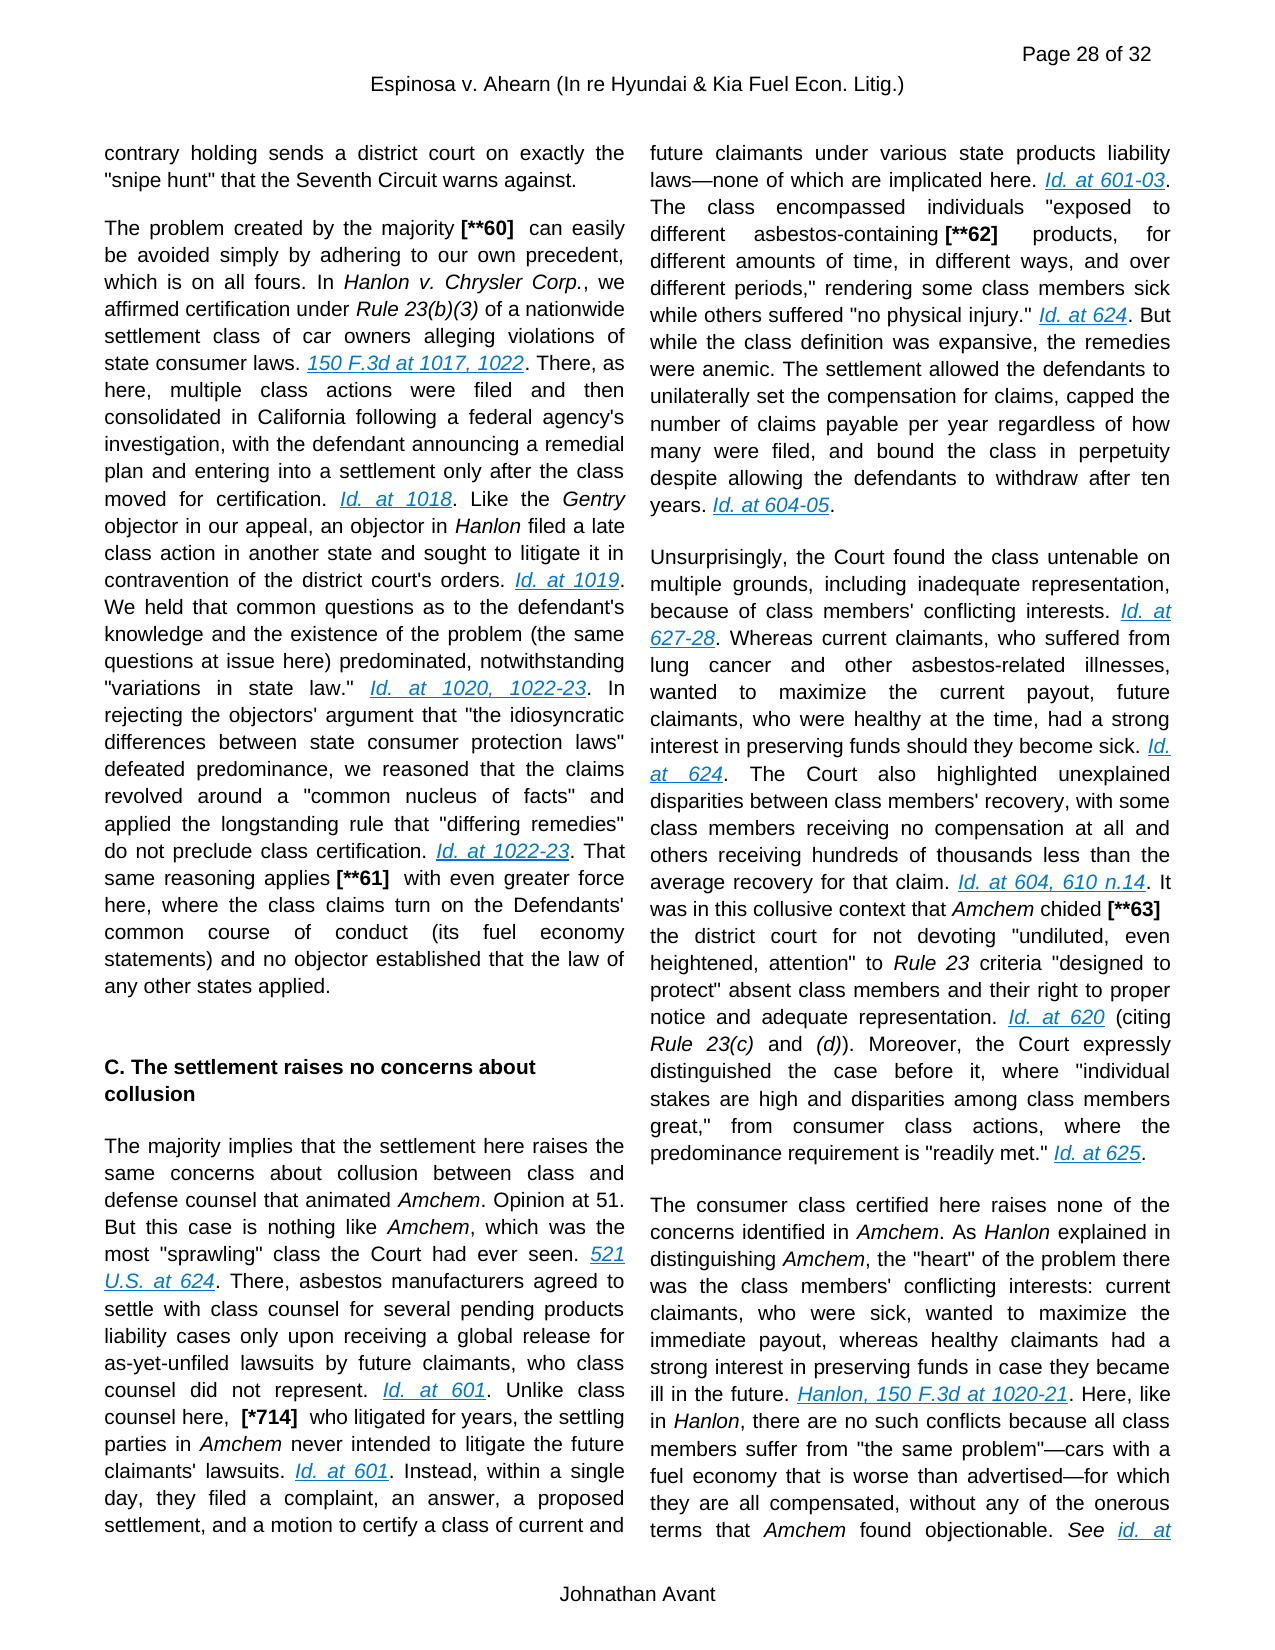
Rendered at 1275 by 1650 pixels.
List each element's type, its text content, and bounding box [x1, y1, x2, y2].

text Unsurprisingly, the Court found the class untenable on multiple grounds, including inadequate representation, because of class members' conflicting interests. Id. at 627-28. Whereas current claimants, who suffered from lung cancer and other asbestos-related illnesses, wanted to maximize the current payout, future claimants, who were healthy at the time, had a strong interest in preserving funds should they become sick. Id. at 624. The Court also highlighted unexplained disparities between class members' recovery, with some class members receiving no compensation at all and others receiving hundreds of thousands less than the average recovery for that claim. Id. at 604, 610 n.14. It was in this collusive context that Amchem chided [**63] the district court for not devoting "undiluted, even heightened, attention" to Rule 23 criteria "designed to protect" absent class members and their right to proper notice and adequate representation. Id. at 620 (citing Rule 23(c) and (d)). Moreover, the Court expressly distinguished the case before it, where "individual stakes are high and disparities among class members great," from consumer class actions, where the predominance requirement is "readily met." Id. at 625. [650, 542, 1171, 1164]
text The majority implies that the settlement here raises the same concerns about collusion between class and defense counsel that animated Amchem. Opinion at 51. But this case is nothing like Amchem, which was the most "sprawling" class the Court had ever seen. 521 U.S. at 624. There, asbestos manufacturers agreed to settle with class counsel for several pending products liability cases only upon receiving a global release for as-yet-unfiled lawsuits by future claimants, who class counsel did not represent. Id. at 601. Unlike class counsel here, [*714] who litigated for years, the settling parties in Amchem never intended to litigate the future claimants' lawsuits. Id. at 601. Instead, within a single day, they filed a complaint, an answer, a proposed settlement, and a motion to certify a class of current and future claimants under various state products liability laws—none of which are implicated here. Id. at 601-03. The class encompassed individuals "exposed to different asbestos-containing [**62] products, for different amounts of time, in different ways, and over different periods," rendering some class members sick while others suffered "no physical injury." Id. at 624. But while the class definition was expansive, the remedies were anemic. The settlement allowed the defendants to unilaterally set the compensation for claims, capped the number of claims payable per year regardless of how many were filed, and bound the class in perpetuity despite allowing the defendants to withdraw after ten years. Id. at 604-05. [104, 1131, 625, 1537]
text The majority implies that the settlement here raises the same concerns about collusion between class and defense counsel that animated Amchem. Opinion at 51. But this case is nothing like Amchem, which was the most "sprawling" class the Court had ever seen. 521 U.S. at 624. There, asbestos manufacturers agreed to settle with class counsel for several pending products liability cases only upon receiving a global release for as-yet-unfiled lawsuits by future claimants, who class counsel did not represent. Id. at 601. Unlike class counsel here, [*714] who litigated for years, the settling parties in Amchem never intended to litigate the future claimants' lawsuits. Id. at 601. Instead, within a single day, they filed a complaint, an answer, a proposed settlement, and a motion to certify a class of current and future claimants under various state products liability laws—none of which are implicated here. Id. at 601-03. The class encompassed individuals "exposed to different asbestos-containing [**62] products, for different amounts of time, in different ways, and over different periods," rendering some class members sick while others suffered "no physical injury." Id. at 624. But while the class definition was expansive, the remedies were anemic. The settlement allowed the defendants to unilaterally set the compensation for claims, capped the number of claims payable per year regardless of how many were filed, and bound the class in perpetuity despite allowing the defendants to withdraw after ten years. Id. at 604-05. [650, 137, 1171, 517]
text C. The settlement raises no concerns about collusion [104, 1023, 625, 1106]
text The problem created by the majority [**60] can easily be avoided simply by adhering to our own precedent, which is on all fours. In Hanlon v. Chrysler Corp., we affirmed certification under Rule 23(b)(3) of a nationwide settlement class of car owners alleging violations of state consumer laws. 150 F.3d at 1017, 1022. There, as here, multiple class actions were filed and then consolidated in California following a federal agency's investigation, with the defendant announcing a remedial plan and entering into a settlement only after the class moved for certification. Id. at 1018. Like the Gentry objector in our appeal, an objector in Hanlon filed a late class action in another state and sought to litigate it in contravention of the district court's orders. Id. at 1019. We held that common questions as to the defendant's knowledge and the existence of the problem (the same questions at issue here) predominated, notwithstanding "variations in state law." Id. at 1020, 1022-23. In rejecting the objectors' argument that "the idiosyncratic differences between state consumer protection laws" defeated predominance, we reasoned that the claims revolved around a "common nucleus of facts" and applied the longstanding rule that "differing remedies" do not preclude class certification. Id. at 1022-23. That same reasoning applies [**61] with even greater force here, where the class claims turn on the Defendants' common course of conduct (its fuel economy statements) and no objector established that the law of any other states applied. [104, 212, 625, 998]
